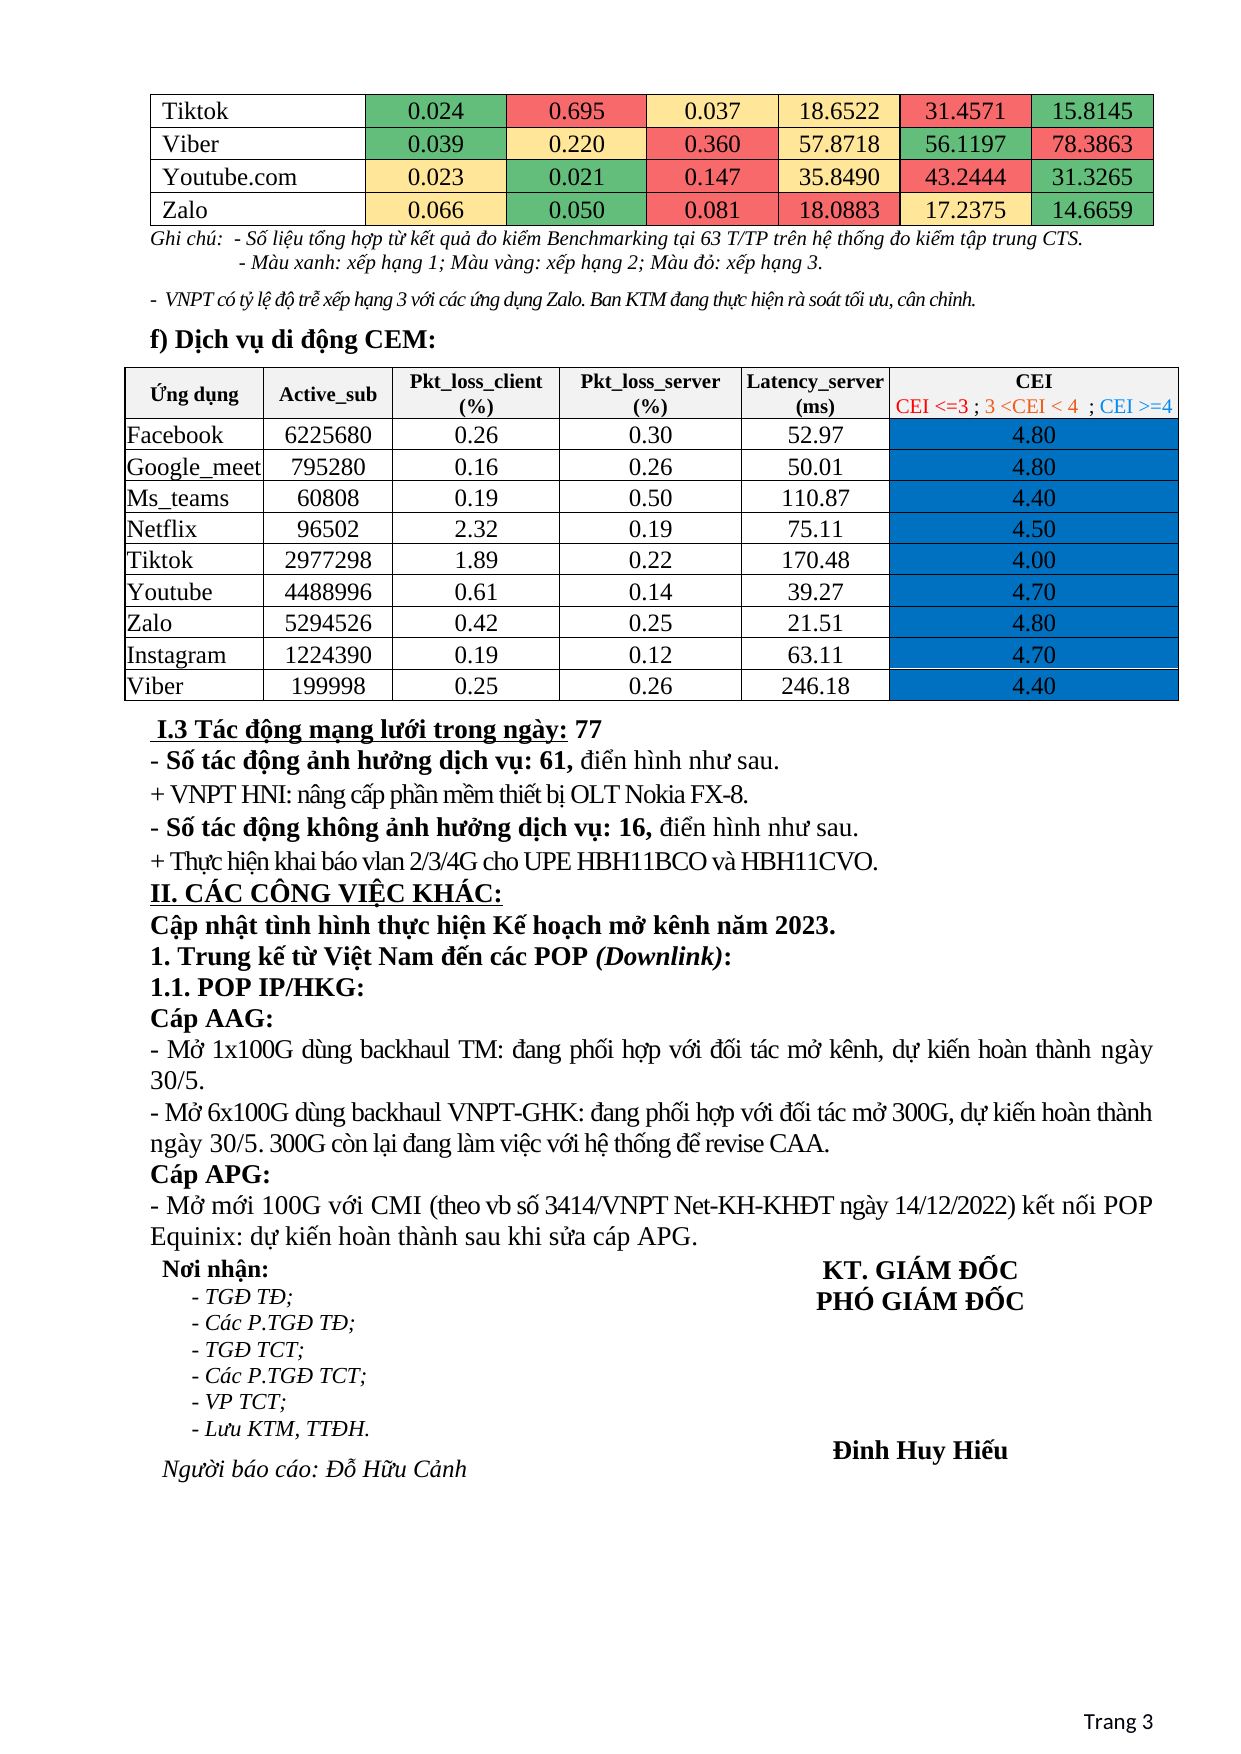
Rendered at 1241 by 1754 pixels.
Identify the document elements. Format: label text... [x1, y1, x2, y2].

table_cell 4.40 [890, 481, 1178, 512]
table_cell 0.61 [393, 575, 559, 606]
table_cell 0.50 [560, 481, 741, 512]
table_cell 0.30 [560, 419, 741, 449]
text - Màu xanh: xếp hạng 1; Màu vàng: xếp hạng 2; Màu đỏ: xếp hạng 3. [150, 250, 1153, 274]
table_cell 0.12 [560, 638, 741, 668]
table_cell 0.147 [647, 160, 778, 192]
table_cell 795280 [264, 450, 392, 480]
table_cell 4.80 [890, 607, 1178, 637]
table_header Latency_server (ms) [742, 368, 889, 418]
table_cell 6225680 [264, 419, 392, 449]
table_cell 21.51 [742, 607, 889, 637]
table_cell Netflix [126, 513, 263, 543]
table_cell 2.32 [393, 513, 559, 543]
table_cell 1.89 [393, 544, 559, 574]
table_cell 75.11 [742, 513, 889, 543]
table_cell 0.25 [393, 670, 559, 700]
table_cell 60808 [264, 481, 392, 512]
table_cell 170.48 [742, 544, 889, 574]
text II. CÁC CÔNG VIỆC KHÁC: [150, 878, 1153, 909]
table_cell 4.80 [890, 419, 1178, 449]
table_cell 0.066 [366, 193, 506, 225]
table_cell 4488996 [264, 575, 392, 606]
table_cell 0.360 [647, 128, 778, 159]
table_cell 0.22 [560, 544, 741, 574]
table_cell 57.8718 [779, 128, 899, 159]
table_cell 0.19 [393, 638, 559, 668]
table_cell Facebook [126, 419, 263, 449]
table_cell Youtube.com [151, 160, 365, 192]
table_cell 14.6659 [1032, 193, 1153, 225]
table_header Active_sub [264, 368, 392, 418]
table_cell 0.42 [393, 607, 559, 637]
table_cell 0.023 [366, 160, 506, 192]
table_cell 0.695 [507, 95, 646, 127]
table_cell Zalo [151, 193, 365, 225]
text - VNPT có tỷ lệ độ trễ xếp hạng 3 với các ứng dụng Zalo. Ban KTM đang thực hiện rà soát tối ưu, cân chỉnh. [150, 287, 1153, 311]
text f) Dịch vụ di động CEM: [150, 323, 1153, 354]
table_cell 2977298 [264, 544, 392, 574]
text - Số tác động ảnh hưởng dịch vụ: 61, điển hình như sau. [150, 744, 1153, 776]
table_cell 0.021 [507, 160, 646, 192]
table_cell 4.70 [890, 575, 1178, 606]
table_cell 17.2375 [901, 193, 1031, 225]
table_cell Viber [151, 128, 365, 159]
table_cell 5294526 [264, 607, 392, 637]
text Cập nhật tình hình thực hiện Kế hoạch mở kênh năm 2023. [150, 909, 1153, 940]
table_cell 78.3863 [1032, 128, 1153, 159]
table_cell 39.27 [742, 575, 889, 606]
table_cell 0.26 [560, 450, 741, 480]
table_cell 15.8145 [1032, 95, 1153, 127]
table_cell 4.00 [890, 544, 1178, 574]
table_cell 0.081 [647, 193, 778, 225]
table_cell 96502 [264, 513, 392, 543]
table_cell 4.70 [890, 638, 1178, 668]
table_cell 0.050 [507, 193, 646, 225]
table_cell Instagram [126, 638, 263, 668]
text + Thực hiện khai báo vlan 2/3/4G cho UPE HBH11BCO và HBH11CVO. [150, 842, 1153, 878]
table_cell 31.3265 [1032, 160, 1153, 192]
table_cell 0.037 [647, 95, 778, 127]
text 1. Trung kế từ Việt Nam đến các POP (Downlink): [150, 940, 1153, 971]
table_cell 0.16 [393, 450, 559, 480]
table_cell 43.2444 [901, 160, 1031, 192]
table_cell 56.1197 [901, 128, 1031, 159]
table_cell 31.4571 [901, 95, 1031, 127]
table_header Pkt_loss_server (%) [560, 368, 741, 418]
table_cell 0.14 [560, 575, 741, 606]
table_header KT. GIÁM ĐỐC PHÓ GIÁM ĐỐC Đinh Huy Hiếu [688, 1251, 1153, 1527]
table_cell 63.11 [742, 638, 889, 668]
table_cell 246.18 [742, 670, 889, 700]
text + VNPT HNI: nâng cấp phần mềm thiết bị OLT Nokia FX-8. [150, 776, 1153, 811]
table_cell 0.26 [560, 670, 741, 700]
table_cell Google_meet [126, 450, 263, 480]
table_header Ứng dụng [126, 368, 263, 418]
table_header CEI CEI <=3 ; 3 <CEI < 4 ; CEI >=4 [890, 368, 1178, 418]
table_cell 0.19 [560, 513, 741, 543]
table_cell Viber [126, 670, 263, 700]
text Cáp APG: [150, 1158, 1153, 1189]
table_cell 18.0883 [779, 193, 899, 225]
text - Mở 1x100G dùng backhaul TM: đang phối hợp với đối tác mở kênh, dự kiến hoàn thành ngày 30/5. [150, 1033, 1153, 1096]
table_cell 35.8490 [779, 160, 899, 192]
table_cell 18.6522 [779, 95, 899, 127]
table_cell Zalo [126, 607, 263, 637]
text Cáp AAG: [150, 1002, 1153, 1033]
table_cell 4.40 [890, 670, 1178, 700]
text - Số tác động không ảnh hưởng dịch vụ: 16, điển hình như sau. [150, 811, 1153, 842]
table_cell Tiktok [151, 95, 365, 127]
table_cell 52.97 [742, 419, 889, 449]
text I.3 Tác động mạng lưới trong ngày: 77 [150, 713, 1153, 744]
table_cell 1224390 [264, 638, 392, 668]
table_cell 0.25 [560, 607, 741, 637]
text - Mở mới 100G với CMI (theo vb số 3414/VNPT Net-KH-KHĐT ngày 14/12/2022) kết nối POP Equinix: dự kiến hoàn thành sau khi sửa cáp APG. [150, 1189, 1153, 1251]
text - Mở 6x100G dùng backhaul VNPT-GHK: đang phối hợp với đối tác mở 300G, dự kiến hoàn thành ngày 30/5. 300G còn lại đang làm việc với hệ thống để revise CAA. [150, 1096, 1153, 1158]
table_cell 4.80 [890, 450, 1178, 480]
table_cell 110.87 [742, 481, 889, 512]
table_cell 4.50 [890, 513, 1178, 543]
table_cell 0.024 [366, 95, 506, 127]
table_cell Tiktok [126, 544, 263, 574]
table_cell 0.19 [393, 481, 559, 512]
table_cell 0.220 [507, 128, 646, 159]
table_header Nơi nhận: - TGĐ TĐ; - Các P.TGĐ TĐ; - TGĐ TCT; - Các P.TGĐ TCT; - VP TCT; - Lưu KTM, TTĐH. Người báo cáo: Đỗ Hữu Cảnh [150, 1251, 687, 1527]
text 1.1. POP IP/HKG: [150, 971, 1153, 1002]
table_cell 0.039 [366, 128, 506, 159]
table_cell 0.26 [393, 419, 559, 449]
table_cell Ms_teams [126, 481, 263, 512]
table_cell 199998 [264, 670, 392, 700]
text Ghi chú: - Số liệu tổng hợp từ kết quả đo kiểm Benchmarking tại 63 T/TP trên hệ thống đo kiểm tập trung CTS. [150, 226, 1153, 250]
table_header Pkt_loss_client (%) [393, 368, 559, 418]
table_cell 50.01 [742, 450, 889, 480]
table_cell Youtube [126, 575, 263, 606]
